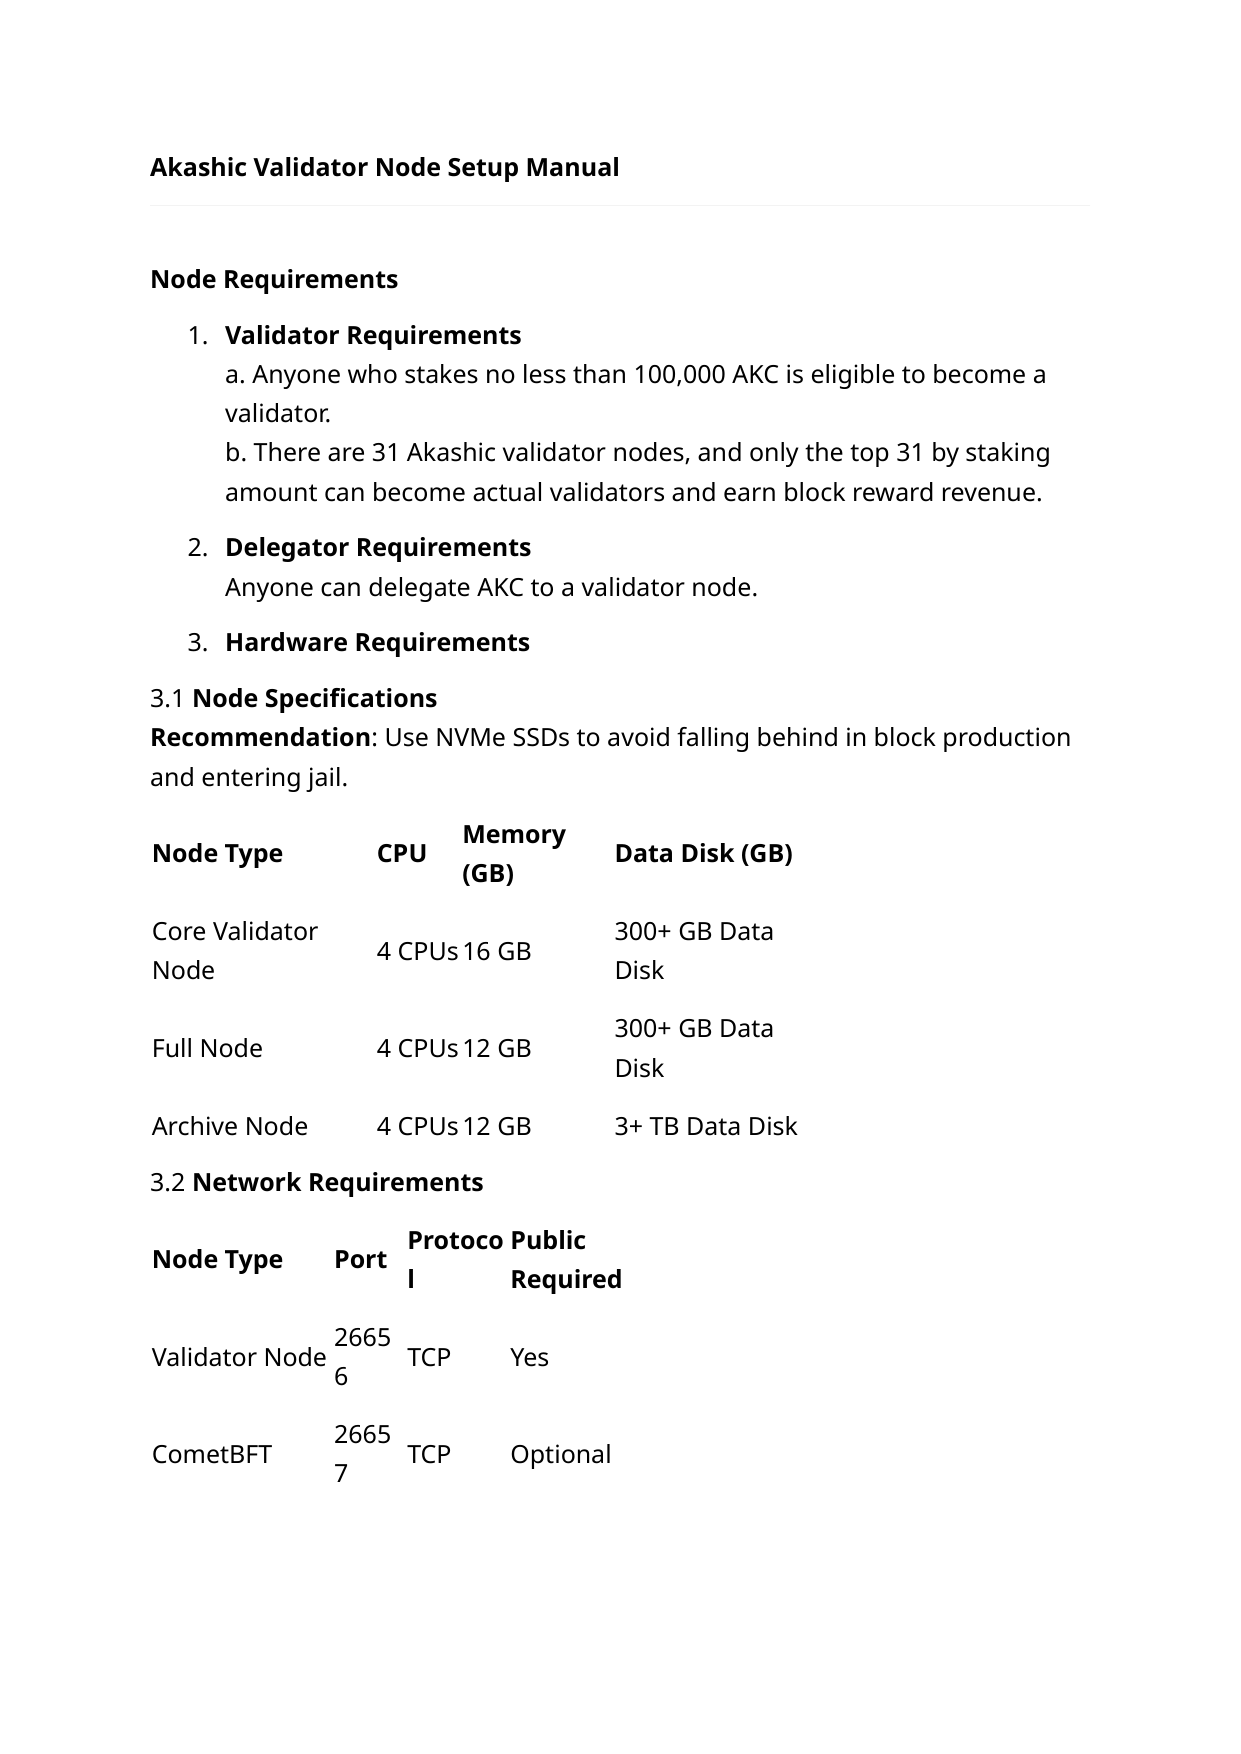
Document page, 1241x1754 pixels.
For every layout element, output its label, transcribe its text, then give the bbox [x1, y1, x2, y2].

table_cell 26657 [332, 1415, 406, 1513]
table_cell 4 CPUs [375, 912, 460, 1009]
table_header Node Type [150, 815, 375, 912]
table_cell TCP [406, 1415, 508, 1513]
list Delegator Requirements Anyone can delegate AKC to a validator node. [187, 530, 1090, 603]
table_cell Yes [509, 1318, 696, 1415]
text 3.1 Node Specifications Recommendation: Use NVMe SSDs to avoid falling behind in block production and entering jail. [150, 681, 1090, 793]
table_cell Validator Node [150, 1318, 332, 1415]
table_header CPU [375, 815, 460, 912]
table_cell Archive Node [150, 1107, 375, 1165]
table_cell 300+ GB Data Disk [613, 1010, 821, 1107]
list Validator Requirements a. Anyone who stakes no less than 100,000 AKC is eligible to become a validator. b. There are 31 Akashic validator nodes, and only the top 31 by staking amount can become actual validators and earn block reward revenue. [187, 317, 1090, 508]
table_header Protocol [406, 1221, 508, 1318]
list Hardware Requirements [187, 625, 1090, 659]
table_cell 12 GB [460, 1010, 613, 1107]
table_cell 12 GB [460, 1107, 613, 1165]
table_header Memory (GB) [460, 815, 613, 912]
text Akashic Validator Node Setup Manual [150, 150, 1090, 184]
table_cell 4 CPUs [375, 1010, 460, 1107]
table_cell TCP [406, 1318, 508, 1415]
table_cell 26656 [332, 1318, 406, 1415]
table_header Data Disk (GB) [613, 815, 821, 912]
text Node Requirements [150, 262, 1090, 296]
table_cell 4 CPUs [375, 1107, 460, 1165]
table_header Node Type [150, 1221, 332, 1318]
table_cell Full Node [150, 1010, 375, 1107]
table_cell CometBFT [150, 1415, 332, 1513]
table_cell Optional [509, 1415, 696, 1513]
table_header Port [332, 1221, 406, 1318]
text 3.2 Network Requirements [150, 1165, 1090, 1199]
table_cell Core Validator Node [150, 912, 375, 1009]
table_cell 3+ TB Data Disk [613, 1107, 821, 1165]
table_cell 300+ GB Data Disk [613, 912, 821, 1009]
table_cell 16 GB [460, 912, 613, 1009]
table_header Public Required [509, 1221, 696, 1318]
